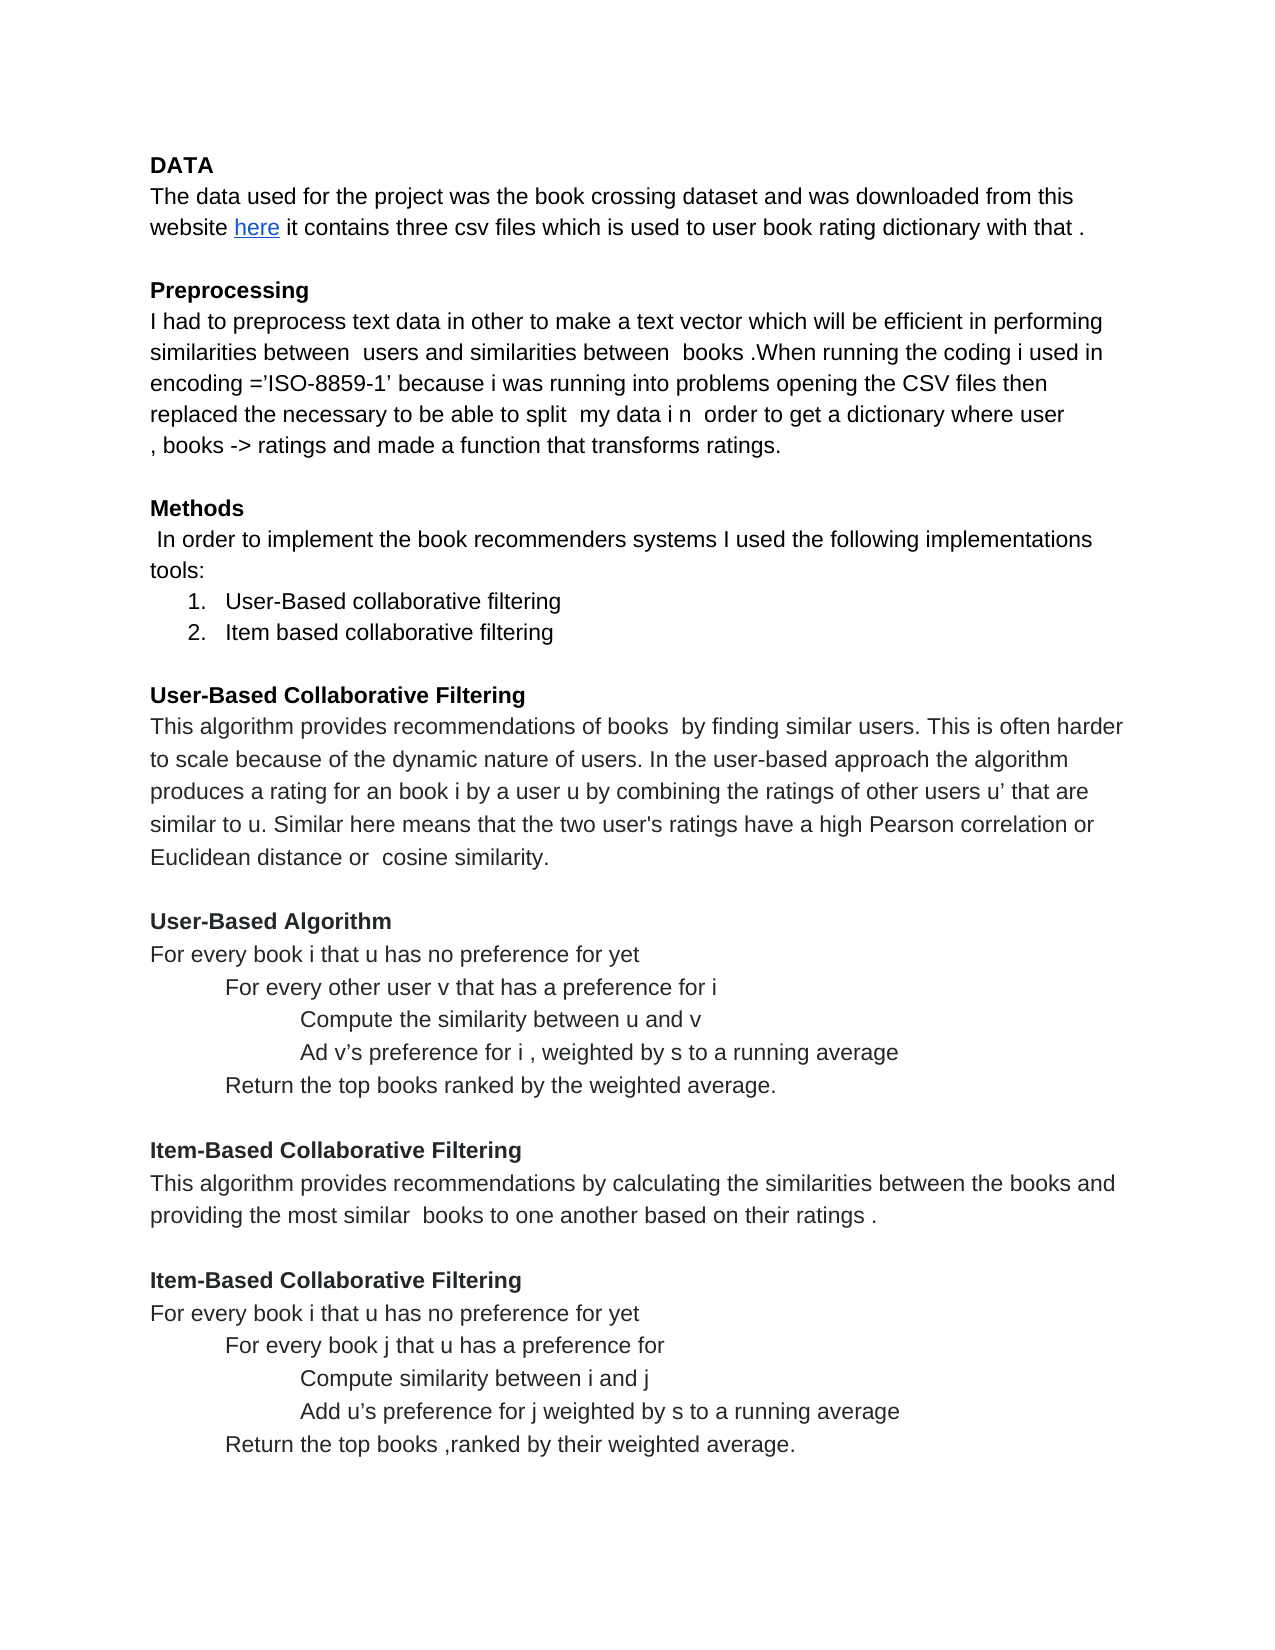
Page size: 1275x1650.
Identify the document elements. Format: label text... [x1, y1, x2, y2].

text For every book i that u has no preference for yet [150, 1299, 1133, 1326]
text 1. User-Based collaborative filtering [187, 588, 1133, 614]
text Item-Based Collaborative Filtering [150, 1137, 1133, 1163]
text I had to preprocess text data in other to make a text vector which will be efficient in performing similarities between users and similarities between books .When running the coding i used in encoding =’ISO-8859-1’ because i was running into problems opening the CSV files then replaced the necessary to be able to split my data in order to get a dictionary where user [150, 308, 1106, 427]
text Ad v’s preference for i , weighted by s to a running average [300, 1039, 1133, 1066]
text This algorithm provides recommendations by calculating the similarities between the books and providing the most similar books to one another based on their ratings . [150, 1169, 1119, 1228]
text Return the top books ranked by the weighted average. [225, 1072, 1133, 1098]
text Add u’s preference for j weighted by s to a running average [300, 1398, 1133, 1424]
text For every book j that u has a preference for [225, 1332, 1133, 1359]
text For every book i that u has no preference for yet [150, 941, 1133, 967]
text The data used for the project was the book crossing dataset and was downloaded from this website here it contains three csv files which is used to user book rating dictionary with that . [150, 183, 1101, 241]
text User-Based Algorithm [150, 908, 1133, 934]
text Item-Based Collaborative Filtering [150, 1267, 1133, 1293]
text Methods [150, 494, 1133, 521]
text , books -> ratings and made a function that transforms ratings. [150, 432, 1133, 458]
text DATA [150, 152, 1133, 178]
text Compute similarity between i and j [300, 1365, 1133, 1391]
text Compute the similarity between u and v [300, 1006, 1133, 1033]
text Return the top books ,ranked by their weighted average. [225, 1431, 1133, 1457]
text User-Based Collaborative Filtering [150, 682, 1133, 708]
text In order to implement the book recommenders systems I used the following implementations tools: [150, 526, 1096, 583]
text 2. Item based collaborative filtering [187, 619, 1133, 646]
text Preprocessing [150, 277, 1133, 303]
text This algorithm provides recommendations of books by finding similar users. This is often harder to scale because of the dynamic nature of users. In the user-based approach the algorithm produces a rating for an book i by a user u by combining the ratings of other users u’ that are similar to u. Similar here means that the two user's ratings have a high Pearson correlation or Euclidean distance or cosine similarity. [150, 713, 1126, 870]
text For every other user v that has a preference for i [225, 974, 1133, 1000]
